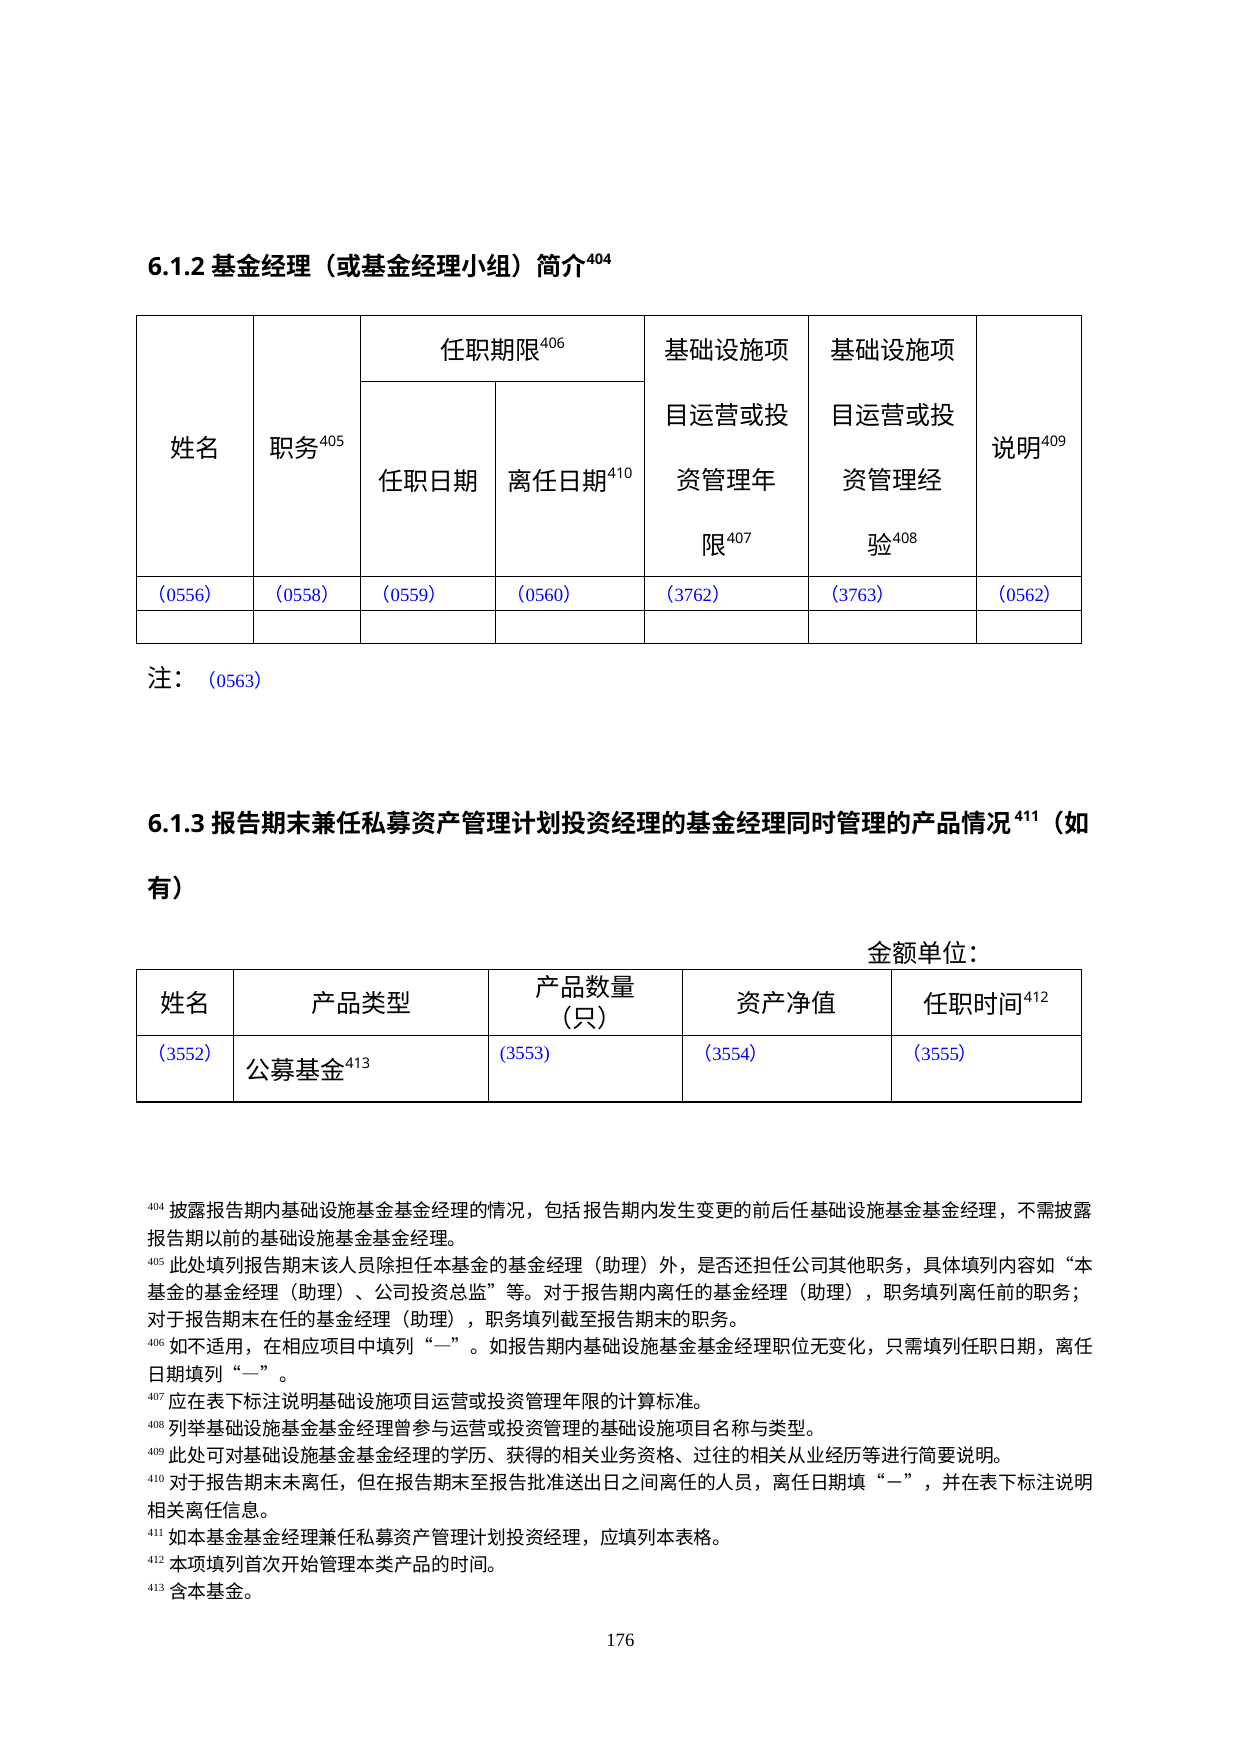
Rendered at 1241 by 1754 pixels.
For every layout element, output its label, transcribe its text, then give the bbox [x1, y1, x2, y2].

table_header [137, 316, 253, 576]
text 6.1.2 基金经理（或基金经理小组）简介 [148, 232, 1092, 297]
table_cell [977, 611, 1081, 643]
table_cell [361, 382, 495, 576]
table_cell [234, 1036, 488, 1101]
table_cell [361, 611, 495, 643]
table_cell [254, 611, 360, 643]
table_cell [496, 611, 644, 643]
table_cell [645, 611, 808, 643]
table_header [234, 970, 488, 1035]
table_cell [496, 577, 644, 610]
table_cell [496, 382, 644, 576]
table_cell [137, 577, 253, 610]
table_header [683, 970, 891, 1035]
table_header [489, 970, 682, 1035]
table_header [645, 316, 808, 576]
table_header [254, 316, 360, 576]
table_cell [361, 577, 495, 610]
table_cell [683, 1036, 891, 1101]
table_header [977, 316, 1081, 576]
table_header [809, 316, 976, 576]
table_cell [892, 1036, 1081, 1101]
text 注：（0563） [148, 644, 1092, 709]
text 6.1.3 报告期末兼任私募资产管理计划投资经理的基金经理同时管理的产品情况（如有） [148, 774, 1089, 904]
text 金额单位： [148, 904, 992, 969]
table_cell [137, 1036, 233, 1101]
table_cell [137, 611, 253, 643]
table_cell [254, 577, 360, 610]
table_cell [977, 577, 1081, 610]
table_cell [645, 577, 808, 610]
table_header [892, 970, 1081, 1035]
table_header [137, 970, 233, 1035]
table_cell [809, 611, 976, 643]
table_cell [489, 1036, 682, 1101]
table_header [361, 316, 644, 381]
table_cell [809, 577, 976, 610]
